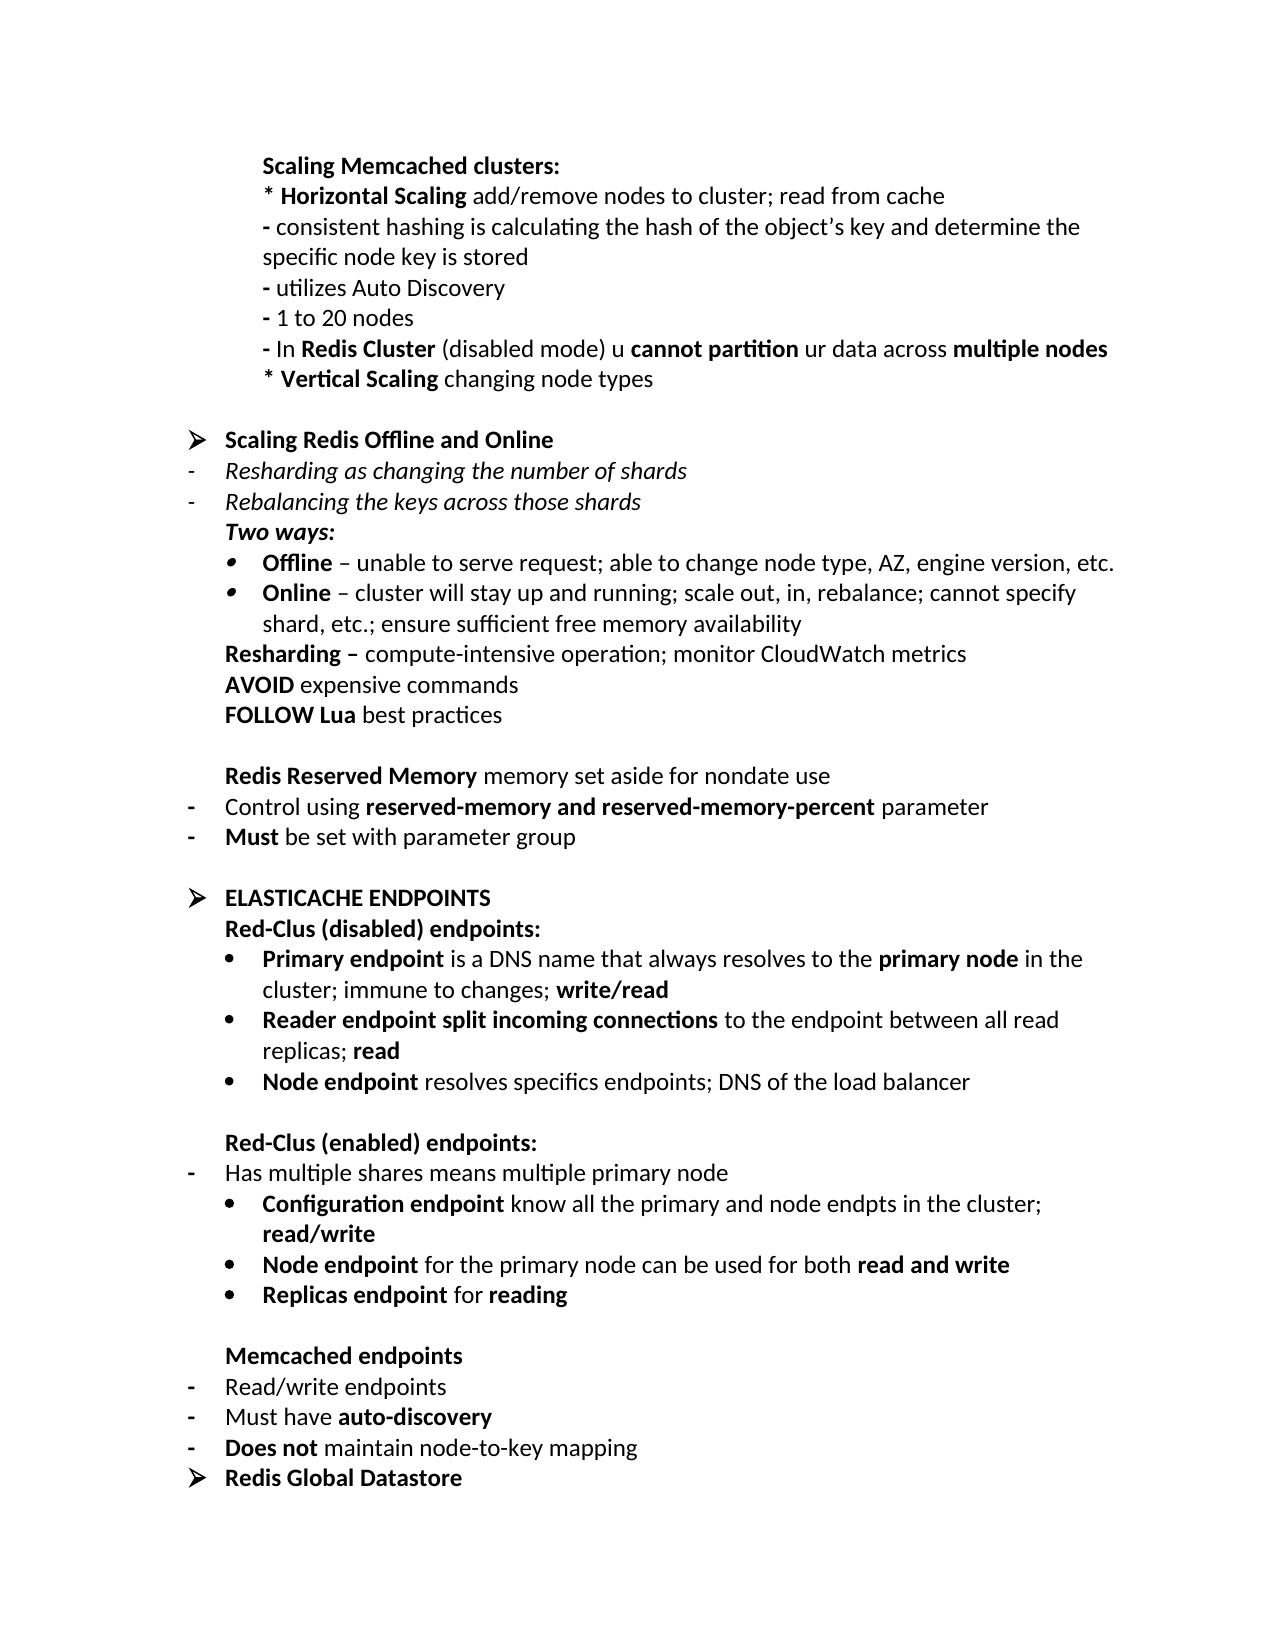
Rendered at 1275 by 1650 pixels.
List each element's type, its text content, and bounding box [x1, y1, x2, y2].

list - In Redis Cluster (disabled mode) u cannot partition ur data across multiple nodes [262, 333, 1125, 364]
list - 1 to 20 nodes [262, 303, 1125, 333]
list ELASTICACHE ENDPOINTS [187, 882, 1125, 913]
list Online – cluster will stay up and running; scale out, in, rebalance; cannot specify shard, etc.; ensure sufficient free memory availability [225, 577, 1125, 638]
list Replicas endpoint for reading [225, 1279, 1125, 1310]
list Scaling Memcached clusters: [262, 150, 1125, 181]
list Read/write endpoints [187, 1371, 1125, 1401]
text Memcached endpoints [225, 1340, 1125, 1371]
list Reader endpoint split incoming connections to the endpoint between all read replicas; read [225, 1004, 1125, 1066]
text AVOID expensive commands [225, 669, 1125, 699]
list Node endpoint resolves specifics endpoints; DNS of the load balancer [225, 1066, 1125, 1096]
list Scaling Redis Offline and Online [187, 425, 1125, 455]
list Has multiple shares means multiple primary node [187, 1157, 1125, 1188]
list Two ways: [225, 516, 1125, 547]
list Primary endpoint is a DNS name that always resolves to the primary node in the cluster; immune to changes; write/read [225, 943, 1125, 1004]
list Redis Global Datastore [187, 1462, 1125, 1493]
list Offline – unable to serve request; able to change node type, AZ, engine version, etc. [225, 547, 1125, 577]
list Resharding as changing the number of shards [187, 455, 1125, 486]
list Does not maintain node-to-key mapping [187, 1432, 1125, 1462]
list - consistent hashing is calculating the hash of the object’s key and determine the specific node key is stored [262, 211, 1125, 272]
list Must be set with parameter group [187, 821, 1125, 852]
list Node endpoint for the primary node can be used for both read and write [225, 1249, 1125, 1279]
list * Vertical Scaling changing node types [262, 364, 1125, 394]
list Must have auto-discovery [187, 1401, 1125, 1432]
list Configuration endpoint know all the primary and node endpts in the cluster; read/write [225, 1188, 1125, 1249]
text Redis Reserved Memory memory set aside for nondate use [225, 760, 1125, 791]
text FOLLOW Lua best practices [225, 699, 1125, 730]
text Red-Clus (enabled) endpoints: [225, 1127, 1125, 1157]
list Red-Clus (disabled) endpoints: [225, 913, 1125, 943]
text Resharding – compute-intensive operation; monitor CloudWatch metrics [225, 638, 1125, 669]
list Control using reserved-memory and reserved-memory-percent parameter [187, 791, 1125, 821]
list * Horizontal Scaling add/remove nodes to cluster; read from cache [262, 181, 1125, 211]
list Rebalancing the keys across those shards [187, 486, 1125, 516]
list - utilizes Auto Discovery [262, 272, 1125, 303]
